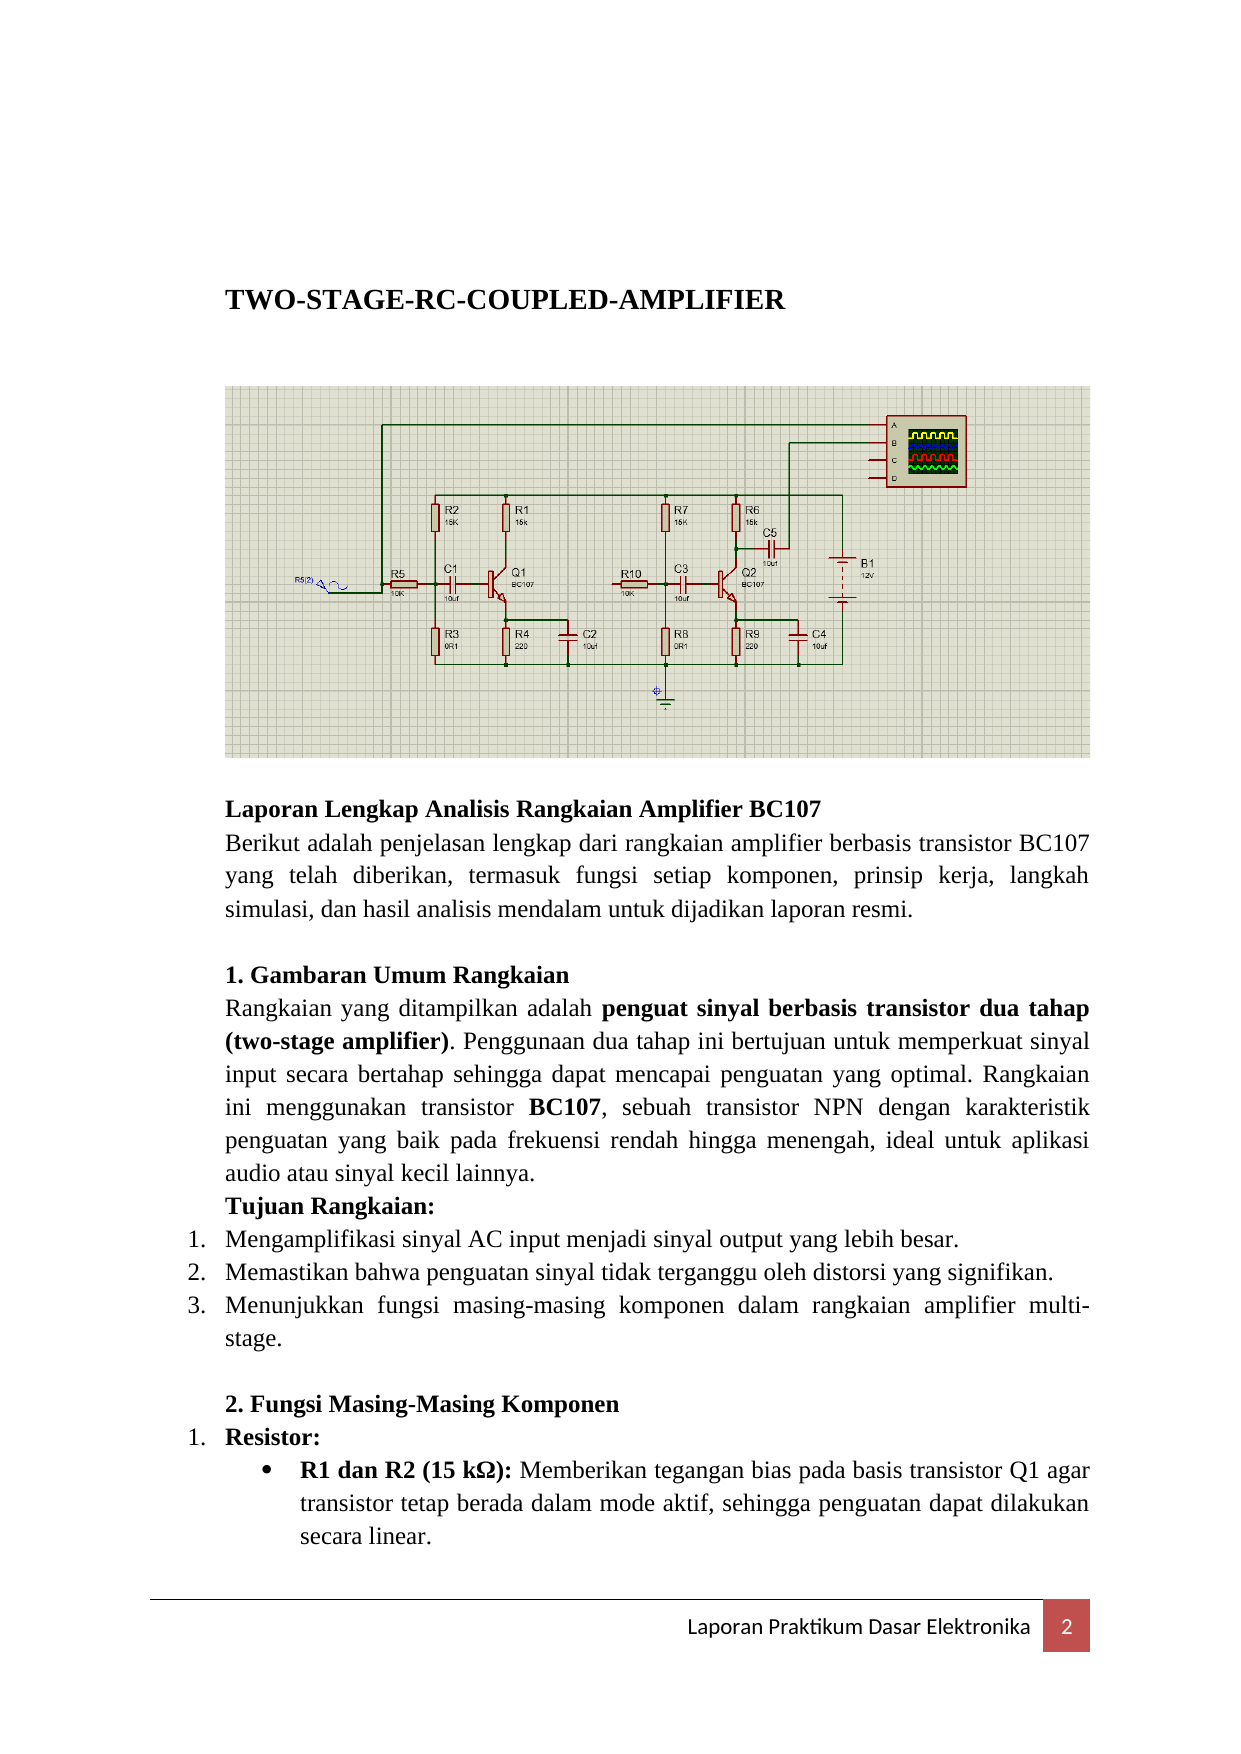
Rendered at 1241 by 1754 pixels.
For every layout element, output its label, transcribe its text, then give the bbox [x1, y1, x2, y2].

list Resistor: [187, 1422, 1090, 1451]
list Mengamplifikasi sinyal AC input menjadi sinyal output yang lebih besar. [187, 1224, 1090, 1253]
list Menunjukkan fungsi masing-masing komponen dalam rangkaian amplifier multi-stage. [187, 1290, 1090, 1352]
list Rangkaian yang ditampilkan adalah penguat sinyal berbasis transistor dua tahap (two-stage amplifier). Penggunaan dua tahap ini bertujuan untuk memperkuat sinyal input secara bertahap sehingga dapat mencapai penguatan yang optimal. Rangkaian ini menggunakan transistor BC107, sebuah transistor NPN dengan karakteristik penguatan yang baik pada frekuensi rendah hingga menengah, ideal untuk aplikasi audio atau sinyal kecil lainnya. [225, 993, 1090, 1187]
list Memastikan bahwa penguatan sinyal tidak terganggu oleh distorsi yang signifikan. [187, 1257, 1090, 1286]
list R1 dan R2 (15 kΩ): Memberikan tegangan bias pada basis transistor Q1 agar transistor tetap berada dalam mode aktif, sehingga penguatan dapat dilakukan secara linear. [262, 1455, 1090, 1550]
picture [225, 386, 1091, 758]
list Laporan Lengkap Analisis Rangkaian Amplifier BC107 [225, 794, 1090, 823]
list Tujuan Rangkaian: [225, 1191, 1090, 1219]
list 1. Gambaran Umum Rangkaian [225, 960, 1090, 988]
list TWO-STAGE-RC-COUPLED-AMPLIFIER [225, 282, 1090, 316]
list Berikut adalah penjelasan lengkap dari rangkaian amplifier berbasis transistor BC107 yang telah diberikan, termasuk fungsi setiap komponen, prinsip kerja, langkah simulasi, dan hasil analisis mendalam untuk dijadikan laporan resmi. [225, 828, 1090, 922]
list 2. Fungsi Masing-Masing Komponen [225, 1389, 1090, 1418]
